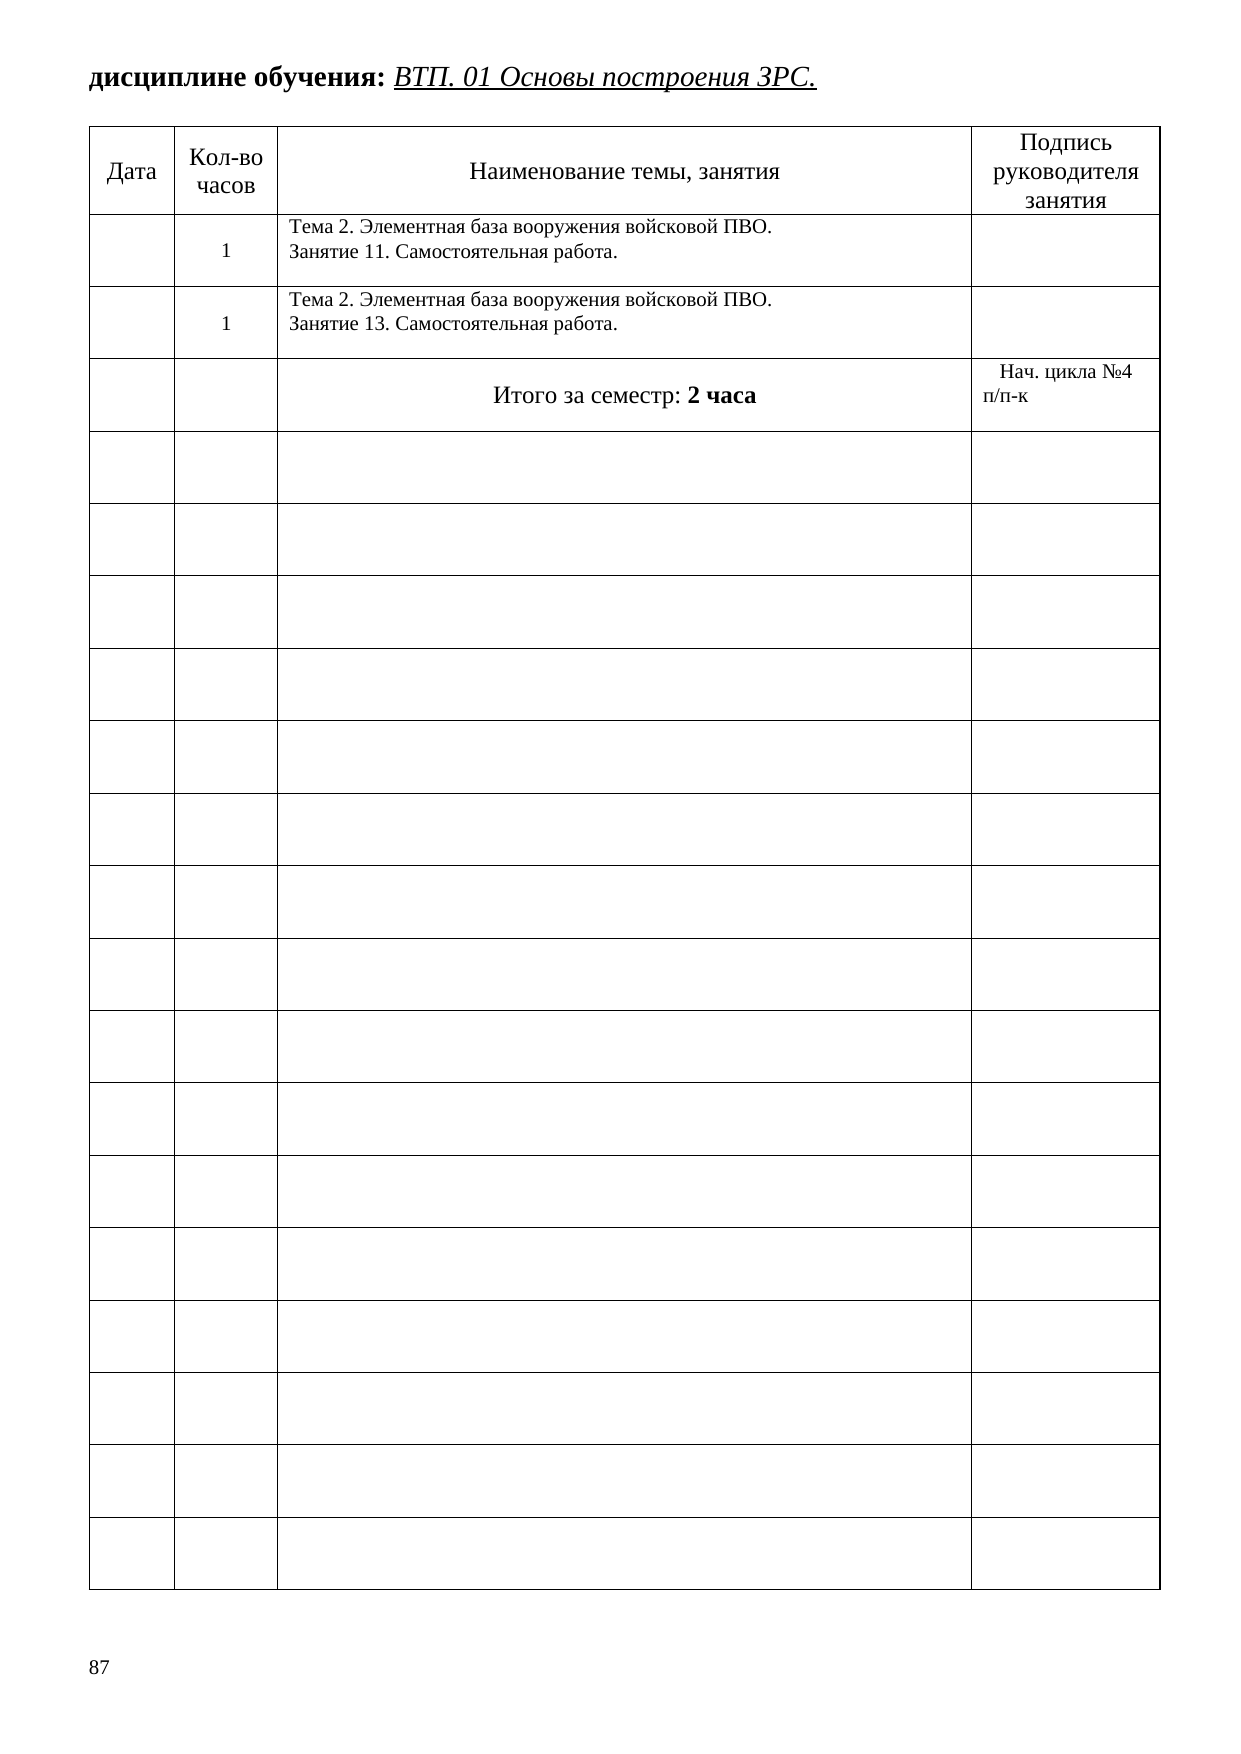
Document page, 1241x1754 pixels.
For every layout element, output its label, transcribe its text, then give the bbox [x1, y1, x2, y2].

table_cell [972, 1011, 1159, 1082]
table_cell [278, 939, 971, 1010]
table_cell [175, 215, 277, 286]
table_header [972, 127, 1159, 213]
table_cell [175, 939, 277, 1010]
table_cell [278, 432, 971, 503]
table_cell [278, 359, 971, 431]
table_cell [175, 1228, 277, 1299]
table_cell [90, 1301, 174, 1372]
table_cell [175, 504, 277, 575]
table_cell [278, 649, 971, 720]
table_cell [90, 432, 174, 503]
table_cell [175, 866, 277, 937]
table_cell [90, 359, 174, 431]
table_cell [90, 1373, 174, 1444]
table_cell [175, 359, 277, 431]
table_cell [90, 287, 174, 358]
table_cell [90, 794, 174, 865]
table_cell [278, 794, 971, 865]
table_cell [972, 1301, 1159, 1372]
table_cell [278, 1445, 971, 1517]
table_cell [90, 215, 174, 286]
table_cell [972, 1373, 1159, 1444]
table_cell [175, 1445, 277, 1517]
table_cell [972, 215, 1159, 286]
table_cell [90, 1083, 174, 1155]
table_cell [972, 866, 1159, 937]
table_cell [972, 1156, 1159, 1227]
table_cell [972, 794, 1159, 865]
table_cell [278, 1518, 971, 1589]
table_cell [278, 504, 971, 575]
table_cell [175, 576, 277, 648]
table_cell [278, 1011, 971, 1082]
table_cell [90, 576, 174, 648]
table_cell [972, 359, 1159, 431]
text дисциплине обучения: ВТП. 01 Основы построения ЗРС. [89, 59, 1137, 93]
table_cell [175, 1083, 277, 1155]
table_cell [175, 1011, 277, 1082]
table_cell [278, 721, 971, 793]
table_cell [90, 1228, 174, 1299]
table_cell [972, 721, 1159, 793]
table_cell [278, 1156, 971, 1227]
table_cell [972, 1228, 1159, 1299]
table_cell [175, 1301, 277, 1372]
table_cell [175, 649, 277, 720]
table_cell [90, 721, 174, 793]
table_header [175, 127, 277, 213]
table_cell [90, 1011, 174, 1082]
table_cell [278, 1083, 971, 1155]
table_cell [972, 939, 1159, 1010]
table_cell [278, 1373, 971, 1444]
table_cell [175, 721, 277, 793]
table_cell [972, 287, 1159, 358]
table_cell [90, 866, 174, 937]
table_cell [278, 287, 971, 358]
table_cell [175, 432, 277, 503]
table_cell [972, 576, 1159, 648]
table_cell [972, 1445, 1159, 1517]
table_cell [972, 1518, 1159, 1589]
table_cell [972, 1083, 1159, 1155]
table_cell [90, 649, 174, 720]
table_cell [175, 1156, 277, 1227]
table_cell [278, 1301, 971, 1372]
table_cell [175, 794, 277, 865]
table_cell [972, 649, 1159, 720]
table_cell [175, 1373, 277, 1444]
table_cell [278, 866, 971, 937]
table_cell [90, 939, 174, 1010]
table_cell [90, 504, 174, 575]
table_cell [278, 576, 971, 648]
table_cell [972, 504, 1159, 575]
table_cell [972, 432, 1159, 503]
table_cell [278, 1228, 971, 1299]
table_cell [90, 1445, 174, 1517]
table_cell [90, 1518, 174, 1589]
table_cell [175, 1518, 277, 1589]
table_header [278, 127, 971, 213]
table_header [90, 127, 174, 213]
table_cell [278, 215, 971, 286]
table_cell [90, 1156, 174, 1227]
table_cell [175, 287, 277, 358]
